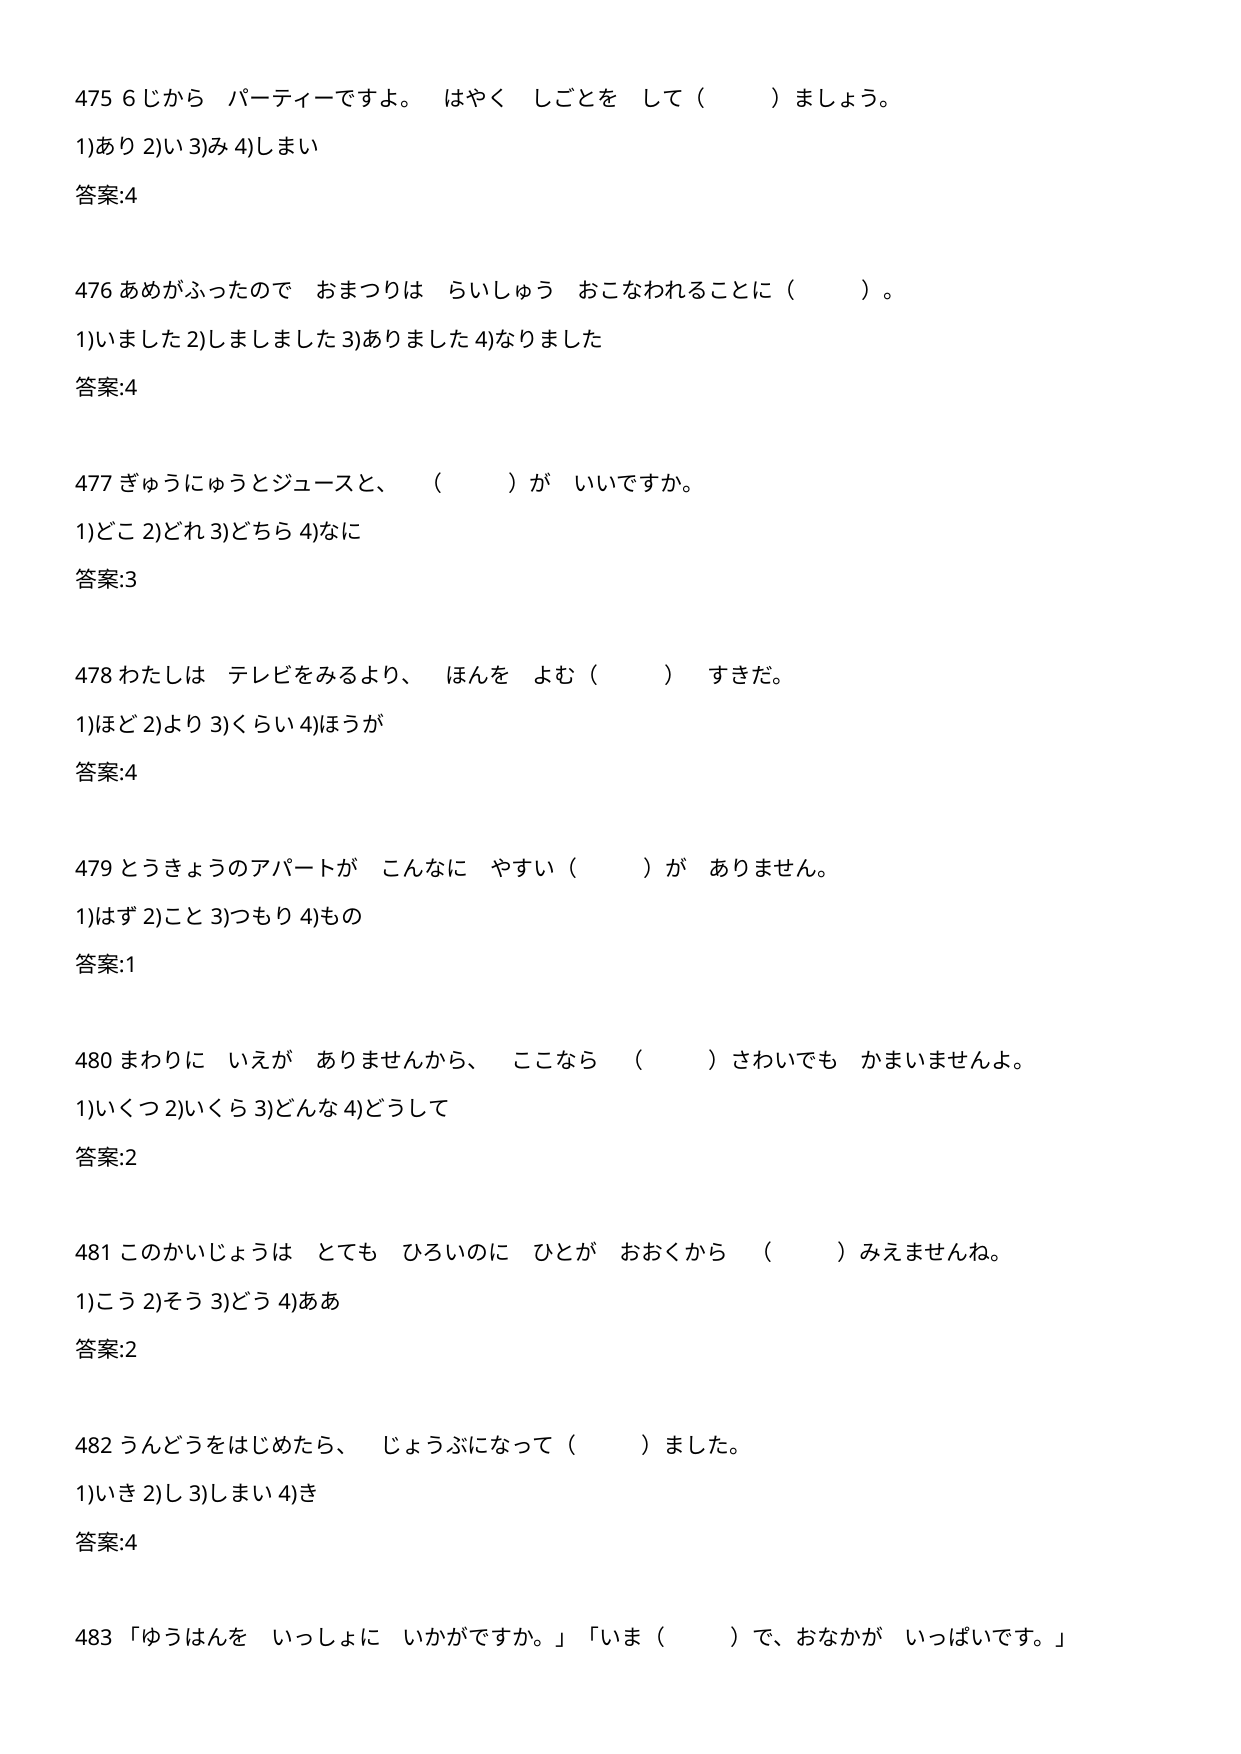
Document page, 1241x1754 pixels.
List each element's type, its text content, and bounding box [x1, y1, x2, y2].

text 答案:3 [75, 562, 1165, 595]
text 答案:2 [75, 1139, 1165, 1172]
text 479 とうきょうのアパートが こんなに やすい（ ）が ありません。 [75, 850, 1165, 883]
text 483 「ゆうはんを いっしょに いかがですか。」「いま（ ）で、おなかが いっぱいです。」 [75, 1620, 1165, 1652]
text 481 このかいじょうは とても ひろいのに ひとが おおくから （ ）みえませんね。 [75, 1235, 1165, 1268]
text 答案:4 [75, 754, 1165, 787]
text 答案:4 [75, 370, 1165, 402]
text 1)どこ 2)どれ 3)どちら 4)なに [75, 514, 1165, 546]
text 1)ほど 2)より 3)くらい 4)ほうが [75, 706, 1165, 739]
text 477 ぎゅうにゅうとジュースと、 （ ）が いいですか。 [75, 466, 1165, 498]
text 476 あめがふったので おまつりは らいしゅう おこなわれることに（ ）。 [75, 273, 1165, 306]
text 1)あり 2)い 3)み 4)しまい [75, 129, 1165, 162]
text 1)はず 2)こと 3)つもり 4)もの [75, 899, 1165, 931]
text 答案:4 [75, 177, 1165, 210]
text 1)いき 2)し 3)しまい 4)き [75, 1476, 1165, 1508]
text 482 うんどうをはじめたら、 じょうぶになって（ ）ました。 [75, 1427, 1165, 1460]
text 答案:1 [75, 947, 1165, 979]
text 答案:4 [75, 1524, 1165, 1557]
text 1)こう 2)そう 3)どう 4)ああ [75, 1283, 1165, 1316]
text 478 わたしは テレビをみるより、 ほんを よむ（ ） すきだ。 [75, 658, 1165, 690]
text 1)いました 2)しましました 3)ありました 4)なりました [75, 321, 1165, 354]
text 475 ６じから パーティーですよ。 はやく しごとを して（ ）ましょう。 [75, 81, 1165, 113]
text 答案:2 [75, 1332, 1165, 1364]
text 1)いくつ 2)いくら 3)どんな 4)どうして [75, 1091, 1165, 1123]
text 480 まわりに いえが ありませんから、 ここなら （ ）さわいでも かまいませんよ。 [75, 1043, 1165, 1075]
